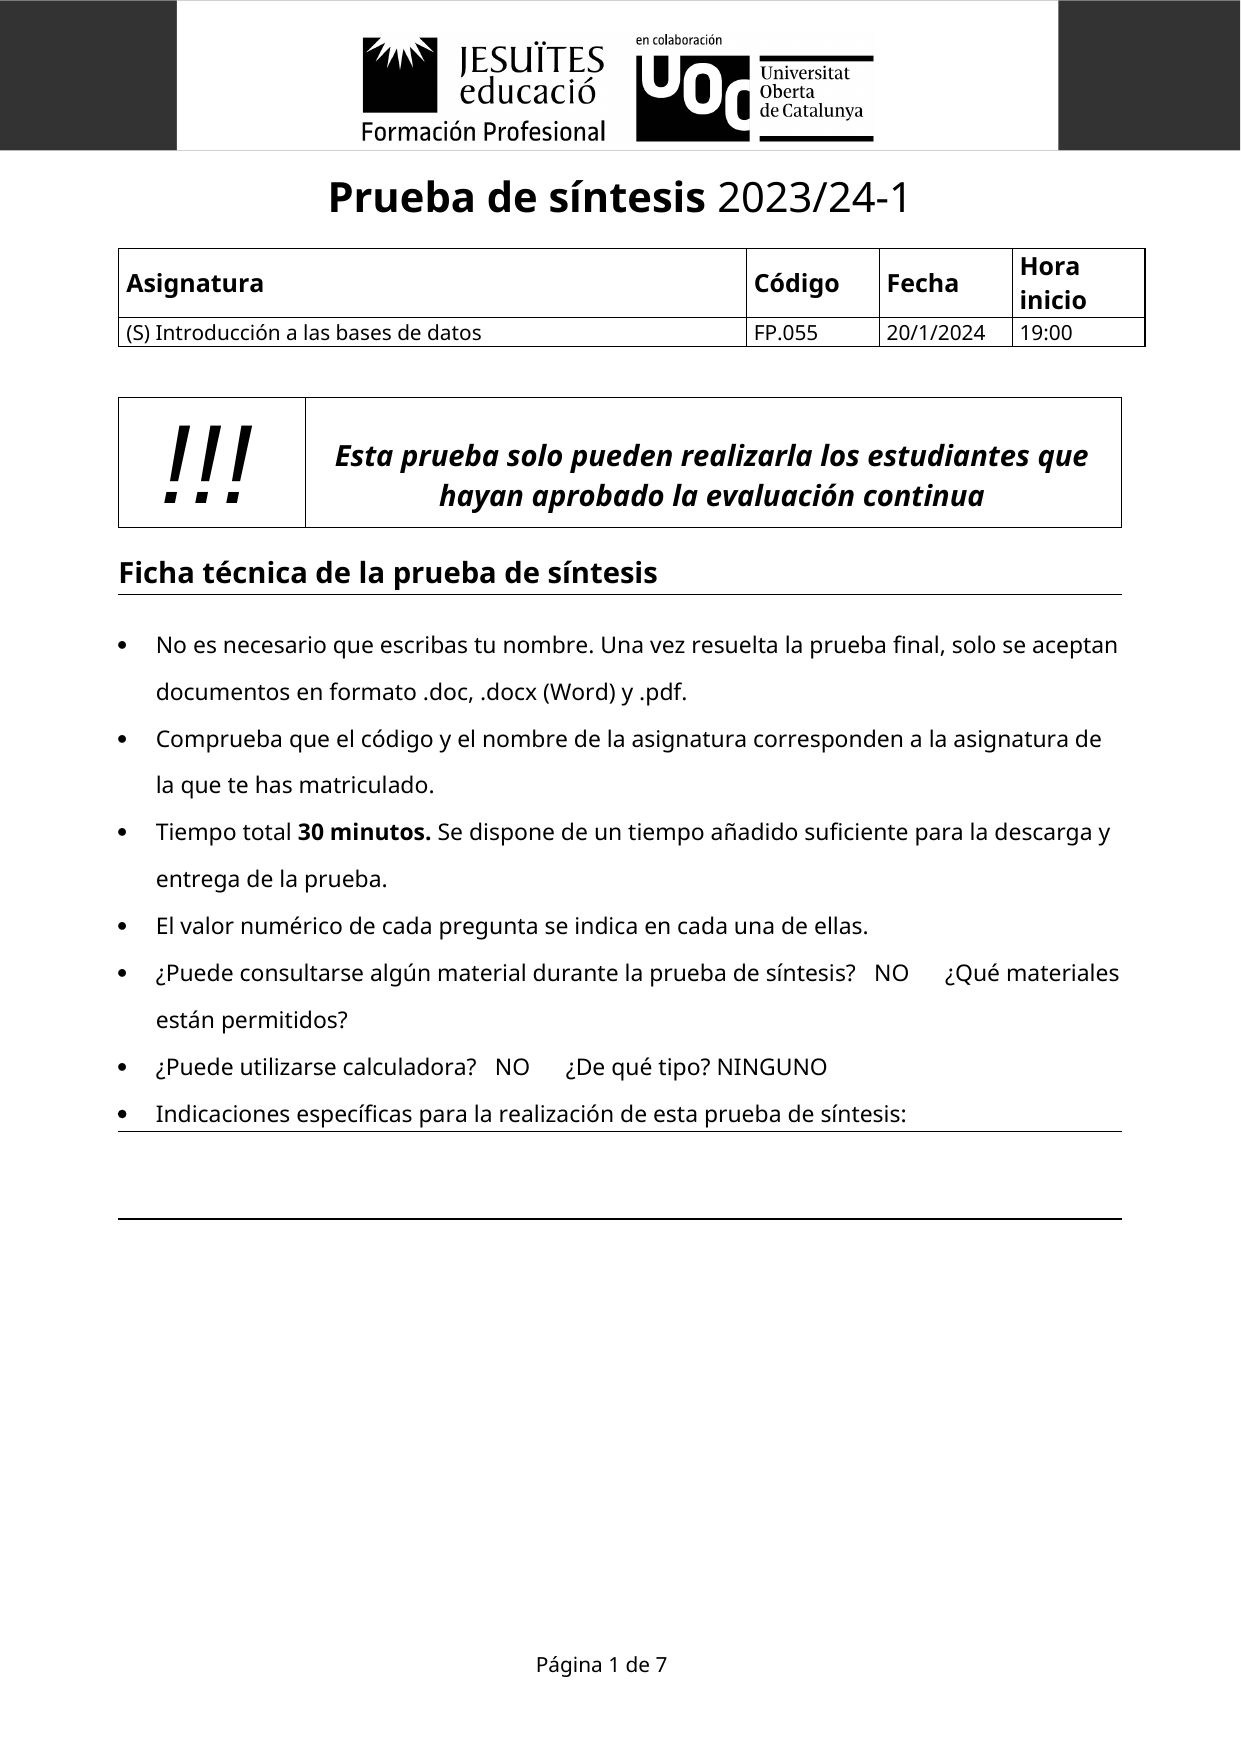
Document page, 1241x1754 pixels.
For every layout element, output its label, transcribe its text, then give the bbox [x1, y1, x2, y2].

list Comprueba que el código y el nombre de la asignatura corresponden a la asignatura de la que te has matriculado. [118, 723, 1122, 801]
picture [359, 31, 877, 144]
list No es necesario que escribas tu nombre. Una vez resuelta la prueba final, solo se aceptan documentos en formato .doc, .docx (Word) y .pdf. [118, 629, 1122, 707]
list ¿Puede consultarse algún material durante la prueba de síntesis? ¿Qué materiales están permitidos? [118, 957, 1122, 1035]
list El valor numérico de cada pregunta se indica en cada una de ellas. [118, 910, 1122, 941]
list Indicaciones específicas para la realización de esta prueba de síntesis: [118, 1098, 1122, 1131]
list ¿Puede utilizarse calculadora? ¿De qué tipo? [118, 1051, 1122, 1082]
list Tiempo total 30 minutos. Se dispone de un tiempo añadido suficiente para la descarga y entrega de la prueba. [118, 816, 1122, 894]
table_header !!! [119, 398, 305, 527]
text Ficha técnica de la prueba de síntesis [118, 552, 1122, 594]
table_header Esta prueba solo pueden realizarla los estudiantes que hayan aprobado la evaluación continua [306, 398, 1121, 527]
